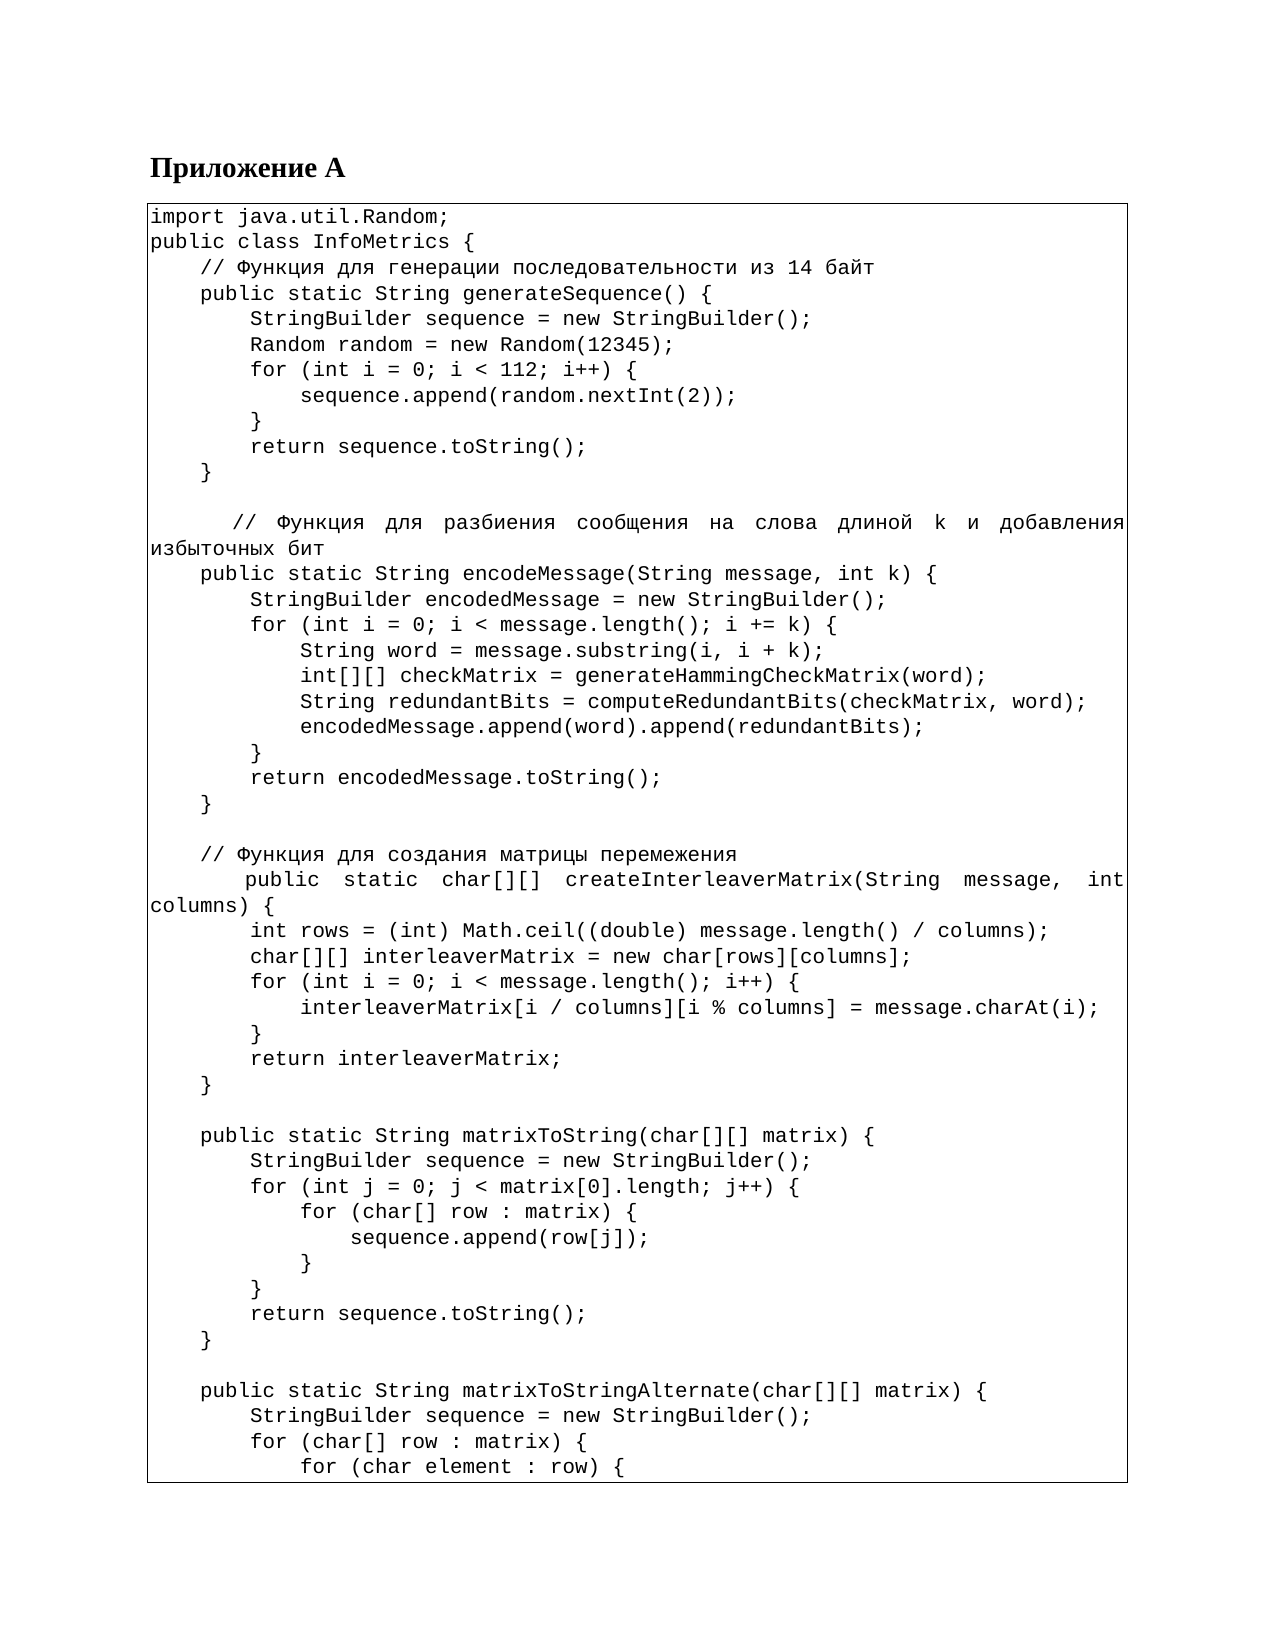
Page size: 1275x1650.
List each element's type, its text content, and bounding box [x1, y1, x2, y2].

text // Функция для генерации последовательности из 14 байт [148, 254, 1127, 279]
text public static String encodeMessage(String message, int k) { [148, 560, 1127, 586]
text sequence.append(row[j]); [148, 1224, 1127, 1249]
text public class InfoMetrics { [148, 228, 1127, 254]
text return encodedMessage.toString(); [148, 764, 1127, 790]
text public static String generateSequence() { [148, 279, 1127, 305]
text } [148, 1019, 1127, 1045]
text public static char[][] createInterleaverMatrix(String message, int columns) { [148, 866, 1127, 917]
text return sequence.toString(); [148, 1300, 1127, 1326]
text int[][] checkMatrix = generateHammingCheckMatrix(word); [148, 662, 1127, 688]
text StringBuilder sequence = new StringBuilder(); [148, 1147, 1127, 1173]
text String word = message.substring(i, i + k); [148, 637, 1127, 662]
text } [148, 1249, 1127, 1275]
text } [148, 1326, 1127, 1352]
text } [148, 1071, 1127, 1097]
text // Функция для создания матрицы перемежения [148, 841, 1127, 866]
text char[][] interleaverMatrix = new char[rows][columns]; [148, 943, 1127, 968]
text StringBuilder sequence = new StringBuilder(); [148, 305, 1127, 330]
text StringBuilder sequence = new StringBuilder(); [148, 1402, 1127, 1428]
text for (int i = 0; i < 112; i++) { [148, 356, 1127, 381]
text // Функция для разбиения сообщения на слова длиной k и добавления избыточных бит [148, 509, 1127, 560]
text public static String matrixToStringAlternate(char[][] matrix) { [148, 1377, 1127, 1402]
text return interleaverMatrix; [148, 1045, 1127, 1071]
text } [148, 790, 1127, 817]
text StringBuilder encodedMessage = new StringBuilder(); [148, 586, 1127, 611]
text for (int i = 0; i < message.length(); i++) { [148, 968, 1127, 994]
text for (char[] row : matrix) { [148, 1198, 1127, 1224]
text return sequence.toString(); [148, 432, 1127, 458]
text sequence.append(random.nextInt(2)); [148, 381, 1127, 407]
text String redundantBits = computeRedundantBits(checkMatrix, word); [148, 688, 1127, 713]
text for (char element : row) { [148, 1453, 1127, 1482]
text for (char[] row : matrix) { [148, 1428, 1127, 1453]
text } [148, 458, 1127, 485]
text interleaverMatrix[i / columns][i % columns] = message.charAt(i); [148, 994, 1127, 1019]
text for (int j = 0; j < matrix[0].length; j++) { [148, 1173, 1127, 1198]
text Random random = new Random(12345); [148, 330, 1127, 356]
text public static String matrixToString(char[][] matrix) { [148, 1122, 1127, 1147]
text import java.util.Random; [148, 204, 1127, 228]
text int rows = (int) Math.ceil((double) message.length() / columns); [148, 917, 1127, 943]
text Приложение А [150, 150, 1125, 183]
text } [148, 407, 1127, 432]
text } [148, 739, 1127, 764]
text encodedMessage.append(word).append(redundantBits); [148, 713, 1127, 739]
text } [148, 1275, 1127, 1300]
text for (int i = 0; i < message.length(); i += k) { [148, 611, 1127, 637]
